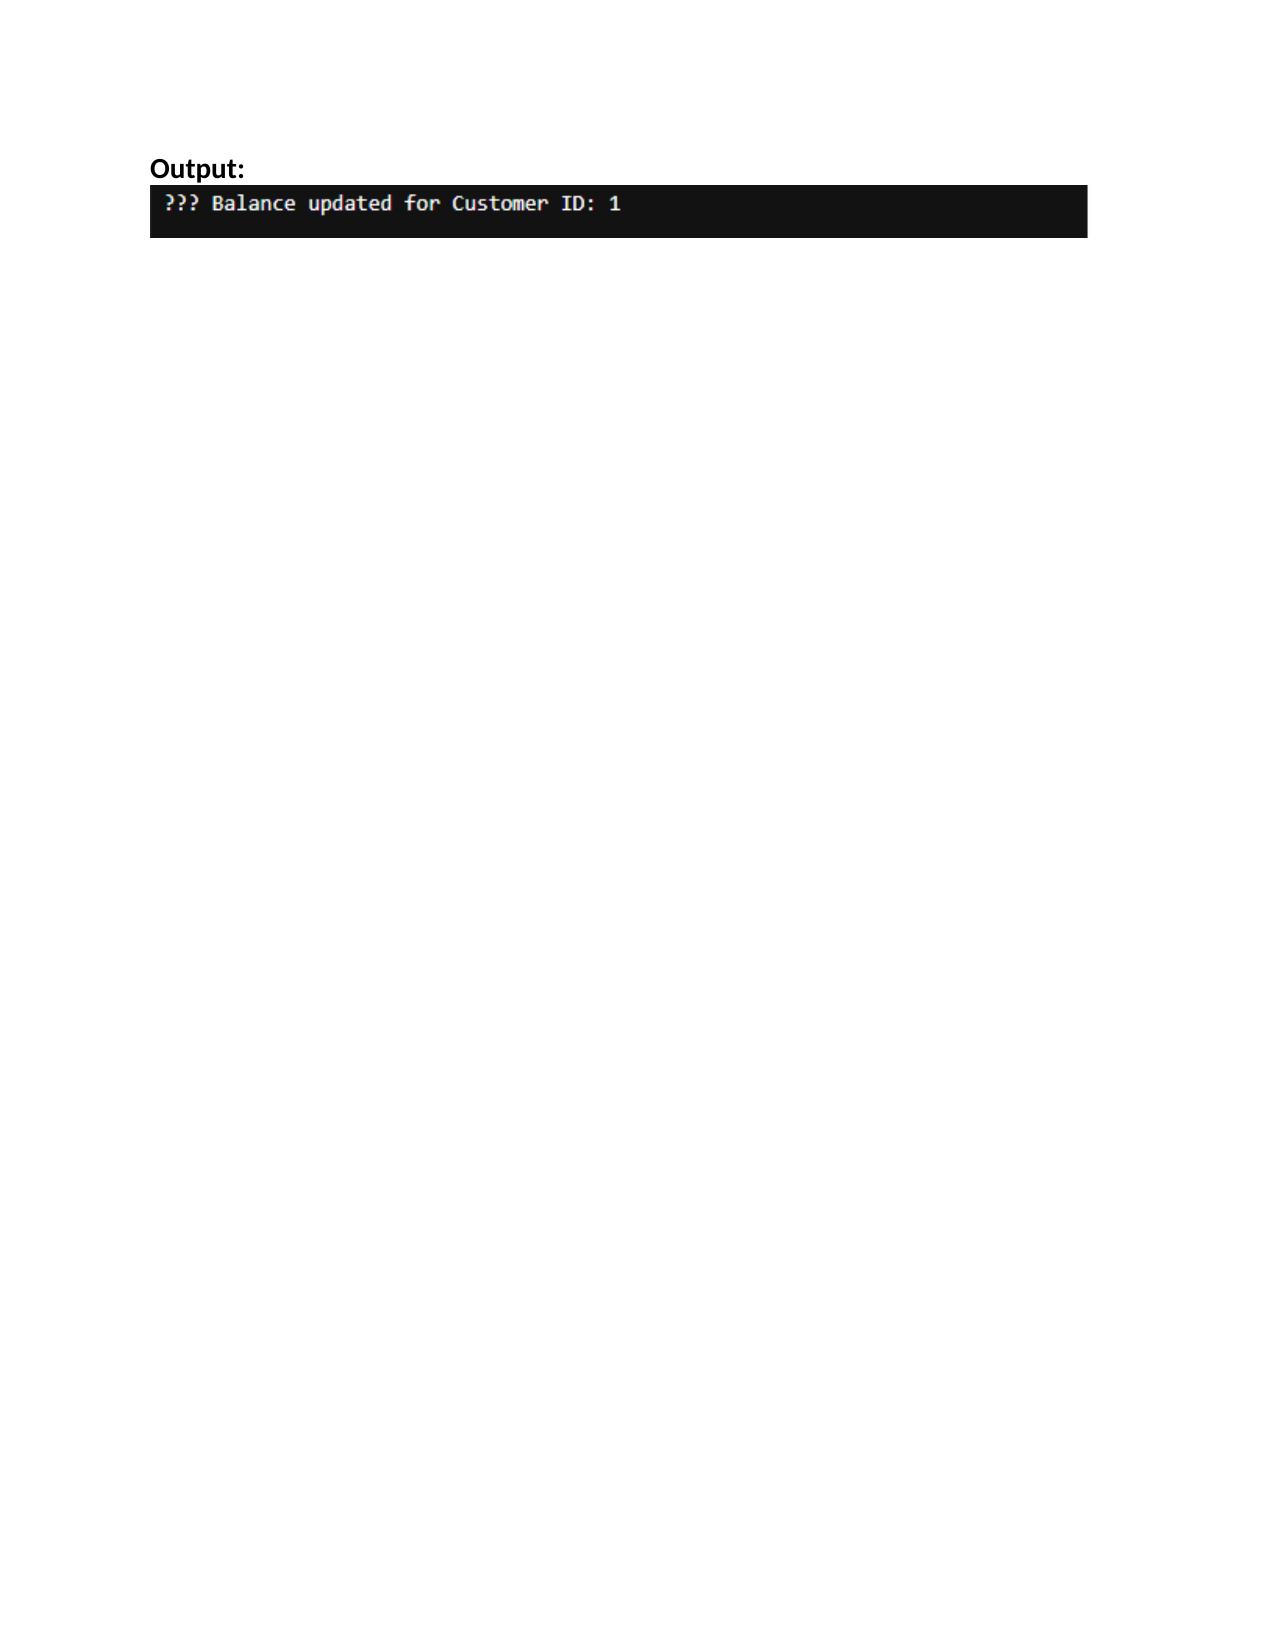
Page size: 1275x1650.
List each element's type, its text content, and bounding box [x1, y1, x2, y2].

text Output: [150, 150, 1125, 186]
picture [150, 185, 1091, 238]
